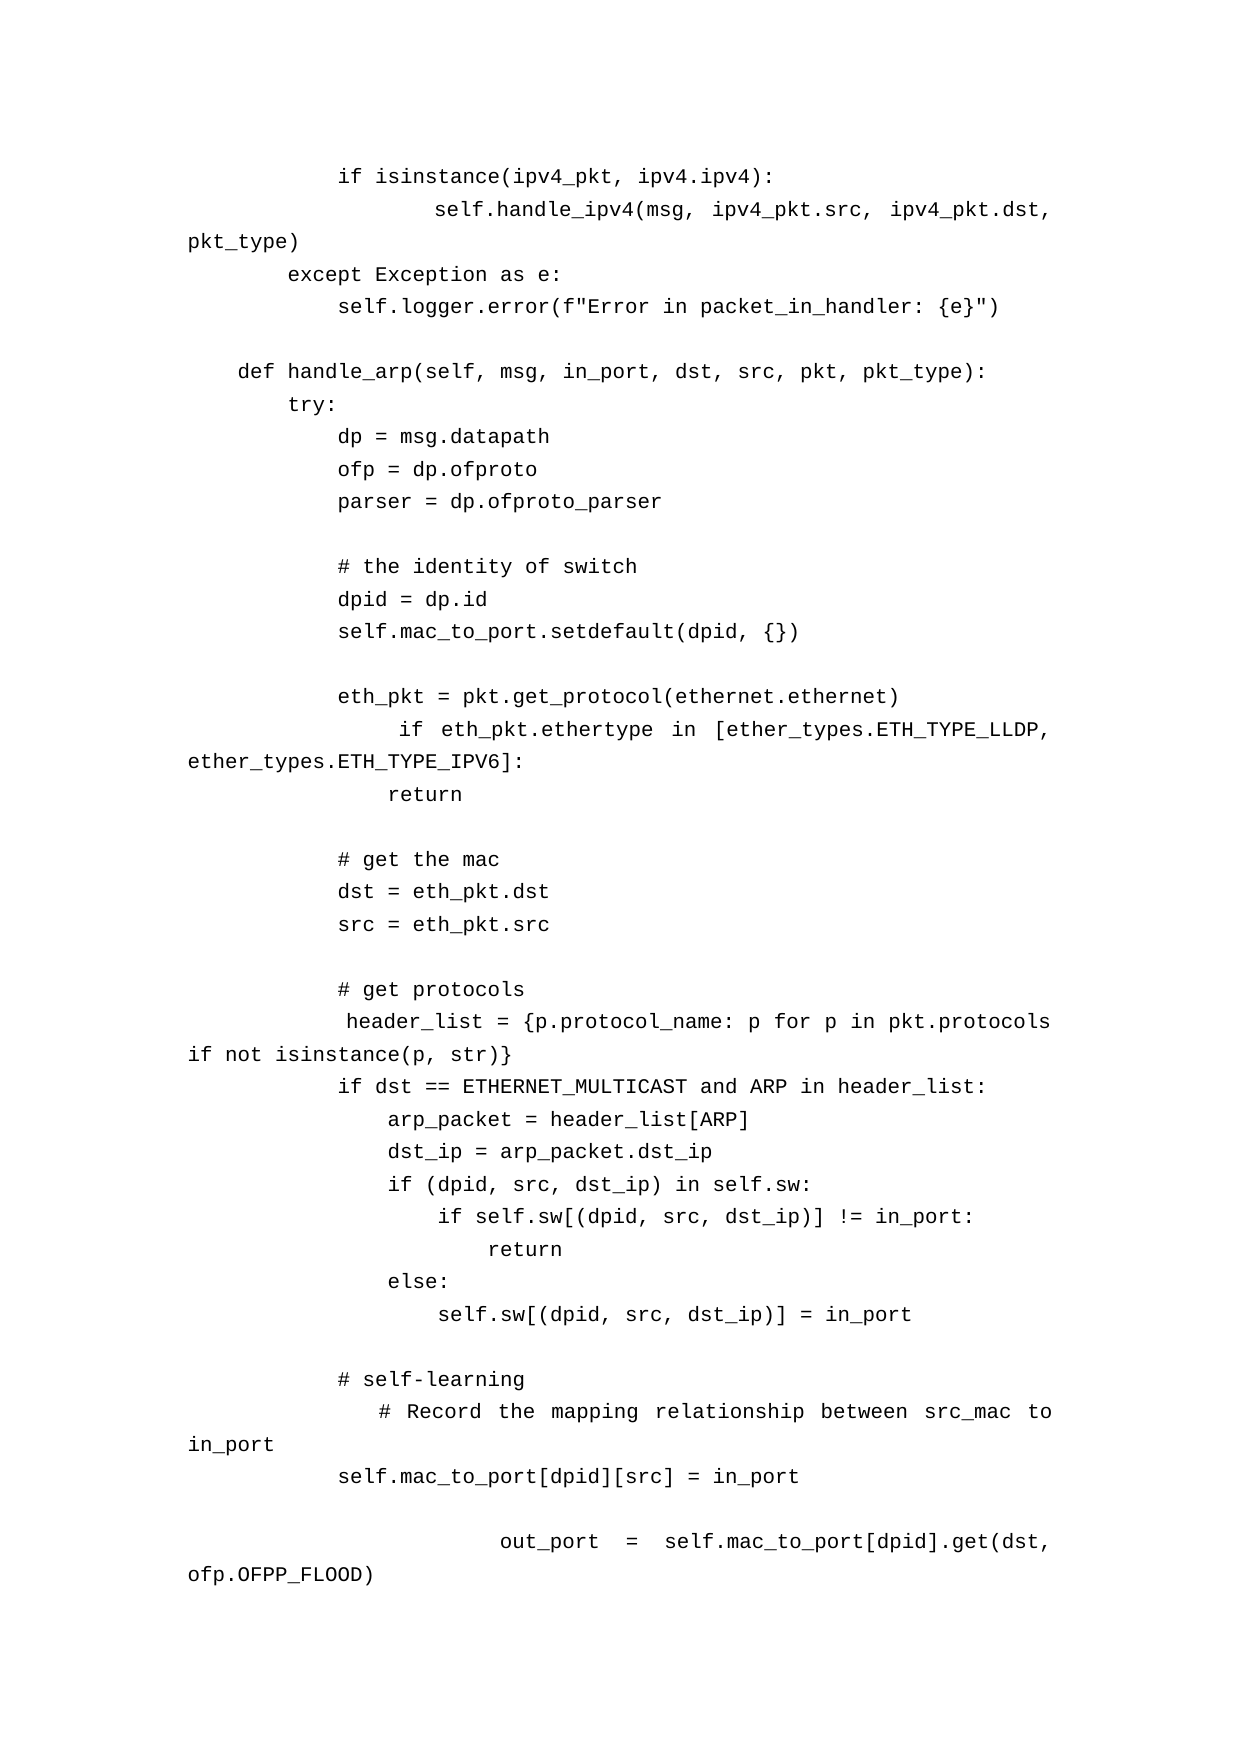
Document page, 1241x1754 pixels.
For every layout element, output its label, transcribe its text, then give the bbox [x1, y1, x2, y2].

text # Record the mapping relationship between src_mac to in_port [187, 1397, 1053, 1462]
text # get the mac [187, 844, 1053, 877]
text src = eth_pkt.src [187, 909, 1053, 942]
text header_list = {p.protocol_name: p for p in pkt.protocols if not isinstance(p, str)} [187, 1007, 1053, 1072]
text self.logger.error(f"Error in packet_in_handler: {e}") [187, 292, 1053, 324]
text # the identity of switch [187, 552, 1053, 584]
text out_port = self.mac_to_port[dpid].get(dst, ofp.OFPP_FLOOD) [187, 1527, 1053, 1592]
text dp = msg.datapath [187, 422, 1053, 454]
text arp_packet = header_list[ARP] [187, 1104, 1053, 1137]
text dpid = dp.id [187, 584, 1053, 617]
text try: [187, 389, 1053, 422]
text self.sw[(dpid, src, dst_ip)] = in_port [187, 1299, 1053, 1332]
text if (dpid, src, dst_ip) in self.sw: [187, 1169, 1053, 1202]
text else: [187, 1267, 1053, 1299]
text eth_pkt = pkt.get_protocol(ethernet.ethernet) [187, 682, 1053, 714]
text # get protocols [187, 974, 1053, 1007]
text self.mac_to_port.setdefault(dpid, {}) [187, 617, 1053, 649]
text dst_ip = arp_packet.dst_ip [187, 1137, 1053, 1169]
text return [187, 1234, 1053, 1267]
text def handle_arp(self, msg, in_port, dst, src, pkt, pkt_type): [187, 357, 1053, 389]
text self.handle_ipv4(msg, ipv4_pkt.src, ipv4_pkt.dst, pkt_type) [187, 194, 1053, 259]
text dst = eth_pkt.dst [187, 877, 1053, 909]
text if dst == ETHERNET_MULTICAST and ARP in header_list: [187, 1072, 1053, 1104]
text except Exception as e: [187, 259, 1053, 292]
text if self.sw[(dpid, src, dst_ip)] != in_port: [187, 1202, 1053, 1234]
text if isinstance(ipv4_pkt, ipv4.ipv4): [187, 162, 1053, 194]
text if eth_pkt.ethertype in [ether_types.ETH_TYPE_LLDP, ether_types.ETH_TYPE_IPV6]: [187, 714, 1053, 779]
text # self-learning [187, 1364, 1053, 1397]
text return [187, 779, 1053, 812]
text self.mac_to_port[dpid][src] = in_port [187, 1462, 1053, 1494]
text ofp = dp.ofproto [187, 454, 1053, 487]
text parser = dp.ofproto_parser [187, 487, 1053, 519]
